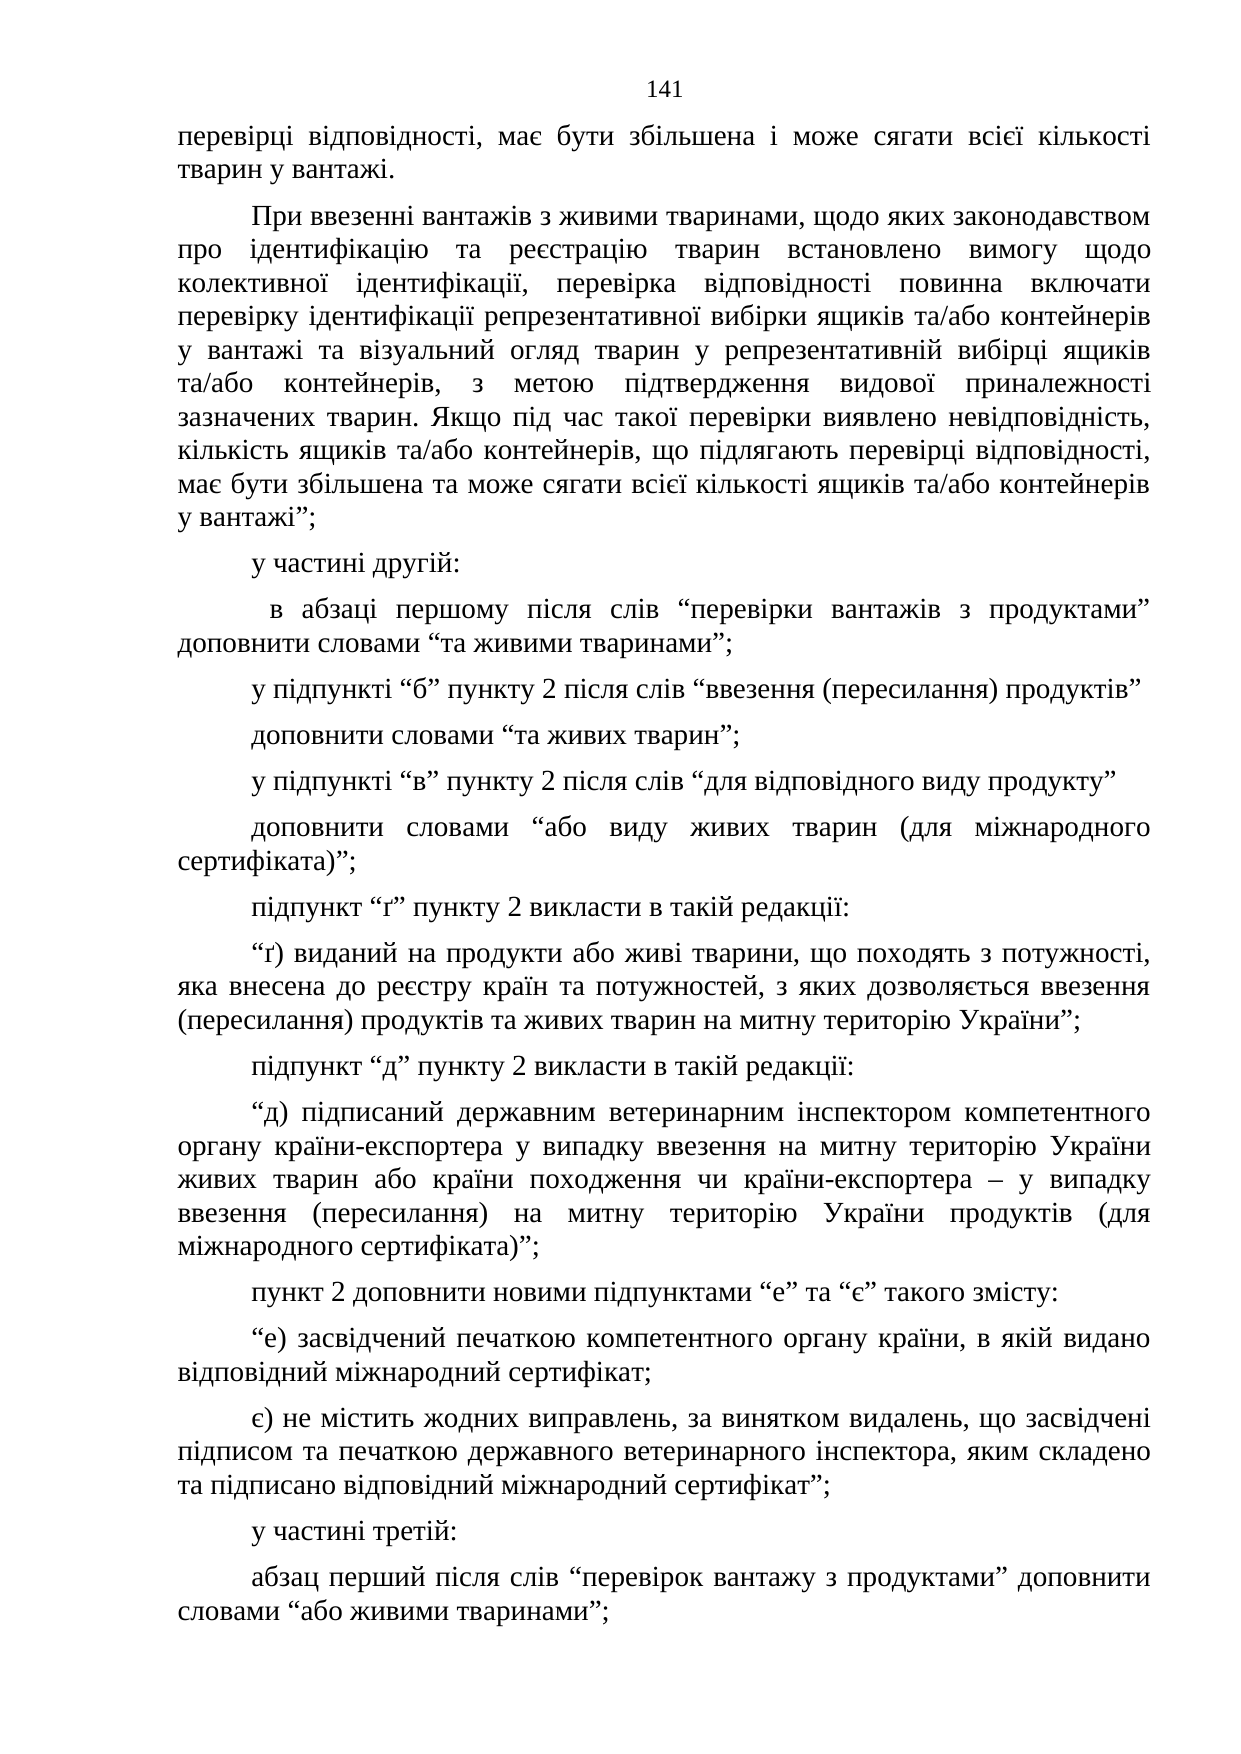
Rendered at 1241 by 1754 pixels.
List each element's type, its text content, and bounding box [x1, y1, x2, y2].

text При ввезенні вантажів з живими тваринами, щодо яких законодавством про ідентифікацію та реєстрацію тварин встановлено вимогу щодо колективної ідентифікації, перевірка відповідності повинна включати перевірку ідентифікації репрезентативної вибірки ящиків та/або контейнерів у вантажі та візуальний огляд тварин у репрезентативній вибірці ящиків та/або контейнерів, з метою підтвердження видової приналежності зазначених тварин. Якщо під час такої перевірки виявлено невідповідність, кількість ящиків та/або контейнерів, що підлягають перевірці відповідності, має бути збільшена та може сягати всієї кількості ящиків та/або контейнерів у вантажі”; [177, 198, 1152, 533]
text “ґ) виданий на продукти або живі тварини, що походять з потужності, яка внесена до реєстру країн та потужностей, з яких дозволяється ввезення (пересилання) продуктів та живих тварин на митну територію України”; [177, 935, 1152, 1036]
text в абзаці першому після слів “перевірки вантажів з продуктами” доповнити словами “та живими тваринами”; [177, 592, 1152, 659]
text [177, 118, 1152, 185]
text у підпункті “в” пункту 2 після слів “для відповідного виду продукту” [177, 763, 1152, 797]
text абзац перший після слів “перевірок вантажу з продуктами” доповнити словами “або живими тваринами”; [177, 1559, 1152, 1626]
text “д) підписаний державним ветеринарним інспектором компетентного органу країни-експортера у випадку ввезення на митну територію України живих тварин або країни походження чи країни-експортера – у випадку ввезення (пересилання) на митну територію України продуктів (для міжнародного сертифіката)”; [177, 1094, 1152, 1262]
text у підпункті “б” пункту 2 після слів “ввезення (пересилання) продуктів” [177, 671, 1152, 705]
text є) не містить жодних виправлень, за винятком видалень, що засвідчені підписом та печаткою державного ветеринарного інспектора, яким складено та підписано відповідний міжнародний сертифікат”; [177, 1400, 1152, 1501]
text пункт 2 доповнити новими підпунктами “е” та “є” такого змісту: [177, 1274, 1152, 1308]
text доповнити словами “або виду живих тварин (для міжнародного сертифіката)”; [177, 809, 1152, 876]
text у частині третій: [177, 1513, 1152, 1547]
text доповнити словами “та живих тварин”; [177, 717, 1152, 751]
text підпункт “ґ” пункту 2 викласти в такій редакції: [177, 889, 1152, 922]
text “е) засвідчений печаткою компетентного органу країни, в якій видано відповідний міжнародний сертифікат; [177, 1320, 1152, 1387]
text у частині другій: [177, 546, 1152, 579]
text підпункт “д” пункту 2 викласти в такій редакції: [177, 1048, 1152, 1082]
